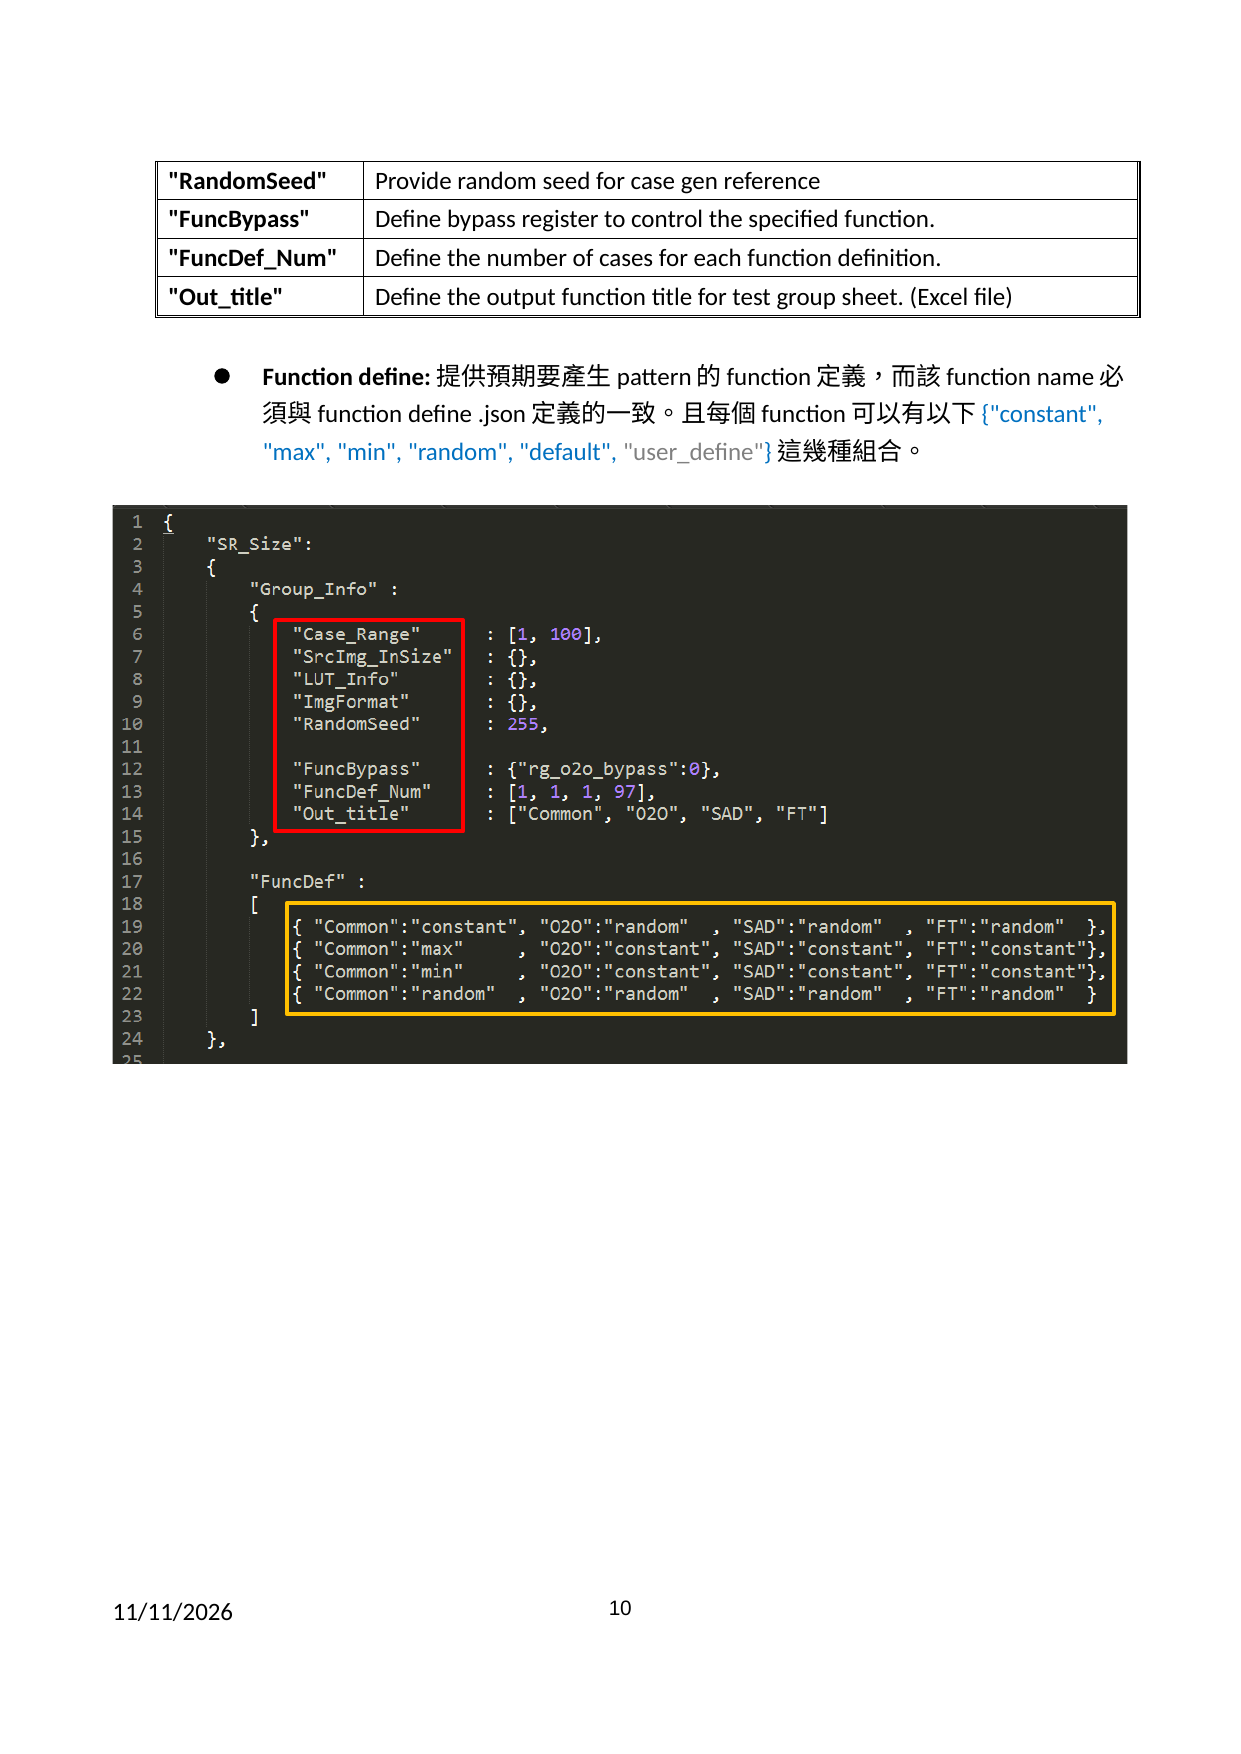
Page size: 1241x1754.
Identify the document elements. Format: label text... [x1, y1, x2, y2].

picture [112, 505, 1128, 1064]
table_cell "RandomSeed" [158, 162, 363, 199]
list Function define: 提供預期要產生pattern的function定義，而該function name必須與function define .json定義的一致。且每個function可以有以下 {"constant", "max", "min", "random", "default", "user_define"} 這幾種組合。 [212, 355, 1128, 468]
table_cell Define the output function title for test group sheet. (Excel file) [364, 277, 1137, 315]
table_cell "FuncBypass" [158, 200, 363, 238]
table_cell Define bypass register to control the specified function. [364, 200, 1137, 238]
table_cell "Out_title" [158, 277, 363, 315]
table_cell Define the number of cases for each function definition. [364, 239, 1137, 276]
table_cell Provide random seed for case gen reference [364, 162, 1137, 199]
table_cell "FuncDef_Num" [158, 239, 363, 276]
